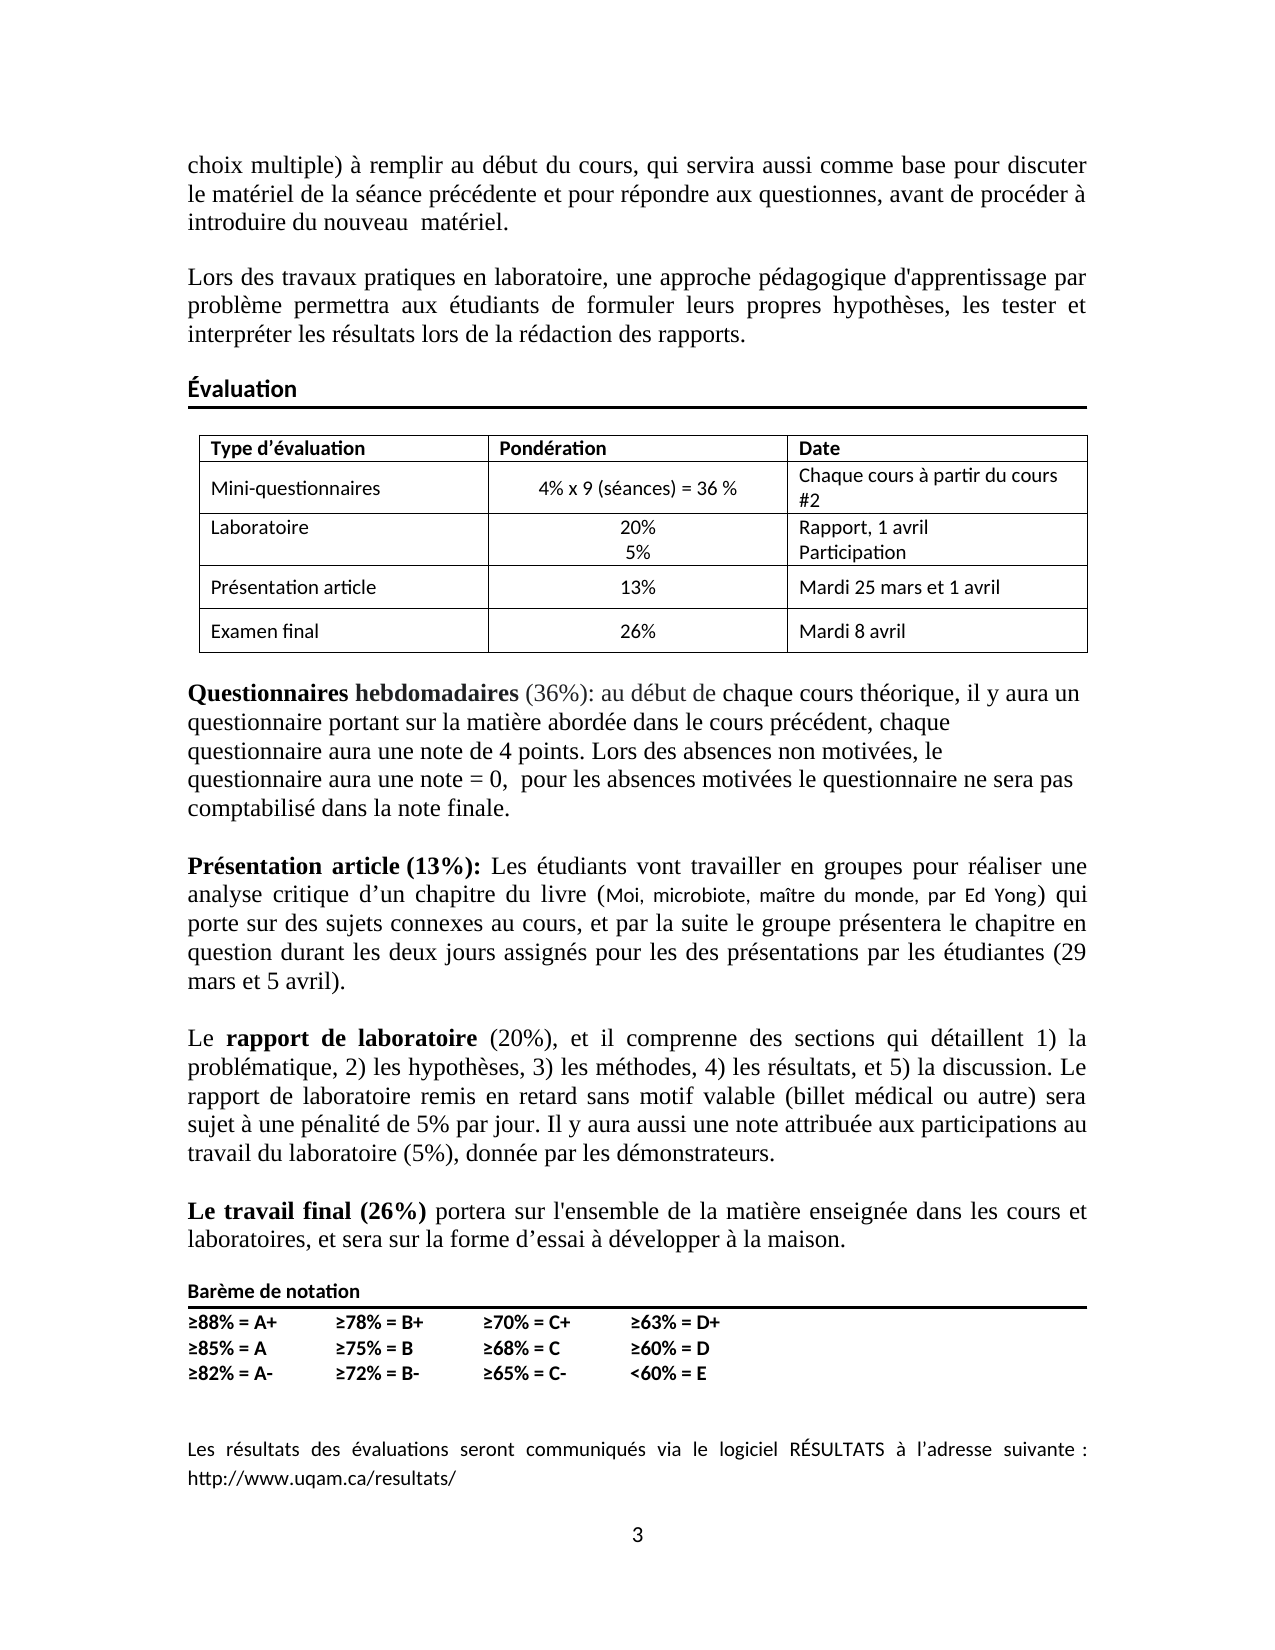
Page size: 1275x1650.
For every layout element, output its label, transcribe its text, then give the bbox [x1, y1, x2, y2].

table_header Pondération [489, 436, 787, 461]
table_cell Rapport, 1 avril Participation [788, 514, 1087, 565]
table_cell Chaque cours à partir du cours #2 [788, 462, 1087, 513]
text Présentation article (13%): Les étudiants vont travailler en groupes pour réaliser une analyse critique d’un chapitre du livre (Moi, microbiote, maître du monde, par Ed Yong) qui porte sur des sujets connexes au cours, et par la suite le groupe présentera le chapitre en question durant les deux jours assignés pour les des présentations par les étudiantes (29 mars et 5 avril). [187, 851, 1087, 994]
text ≥88% = A+ ≥78% = B+ ≥70% = C+ ≥63% = D+ [187, 1309, 1087, 1335]
table_header Type d’évaluation [200, 436, 488, 461]
text Le rapport de laboratoire (20%), et il comprenne des sections qui détaillent 1) la problématique, 2) les hypothèses, 3) les méthodes, 4) les résultats, et 5) la discussion. Le rapport de laboratoire remis en retard sans motif valable (billet médical ou autre) sera sujet à une pénalité de 5% par jour. Il y aura aussi une note attribuée aux participations au travail du laboratoire (5%), donnée par les démonstrateurs. [187, 1023, 1087, 1167]
table_header Date [788, 436, 1087, 461]
table_cell 13% [489, 566, 787, 608]
table_cell 4% x 9 (séances) = 36 % [489, 462, 787, 513]
table_cell Mardi 25 mars et 1 avril [788, 566, 1087, 608]
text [187, 150, 1087, 236]
table_cell Laboratoire [200, 514, 488, 565]
text Questionnaires hebdomadaires (36%): au début de chaque cours théorique, il y aura un questionnaire portant sur la matière abordée dans le cours précédent, chaque questionnaire aura une note de 4 points. Lors des absences non motivées, le questionnaire aura une note = 0, pour les absences motivées le questionnaire ne sera pas comptabilisé dans la note finale. [187, 678, 1087, 822]
text ≥85% = A ≥75% = B ≥68% = C ≥60% = D [187, 1335, 1087, 1360]
text ≥82% = A- ≥72% = B- ≥65% = C- <60% = E [187, 1360, 1087, 1386]
table_cell 20% 5% [489, 514, 787, 565]
table_cell 26% [489, 609, 787, 652]
table_cell Mardi 8 avril [788, 609, 1087, 652]
table_cell Examen final [200, 609, 488, 652]
text Les résultats des évaluations seront communiqués via le logiciel RÉSULTATS à l’adresse suivante : http://www.uqam.ca/resultats/ [187, 1436, 1087, 1491]
text Le travail final (26%) portera sur l'ensemble de la matière enseignée dans les cours et laboratoires, et sera sur la forme d’essai à développer à la maison. [187, 1196, 1087, 1253]
text Lors des travaux pratiques en laboratoire, une approche pédagogique d'apprentissage par problème permettra aux étudiants de formuler leurs propres hypothèses, les tester et interpréter les résultats lors de la rédaction des rapports. [187, 262, 1087, 348]
text Évaluation [187, 373, 1087, 409]
text Barème de notation [187, 1279, 1087, 1309]
table_cell Mini-questionnaires [200, 462, 488, 513]
table_cell Présentation article [200, 566, 488, 608]
